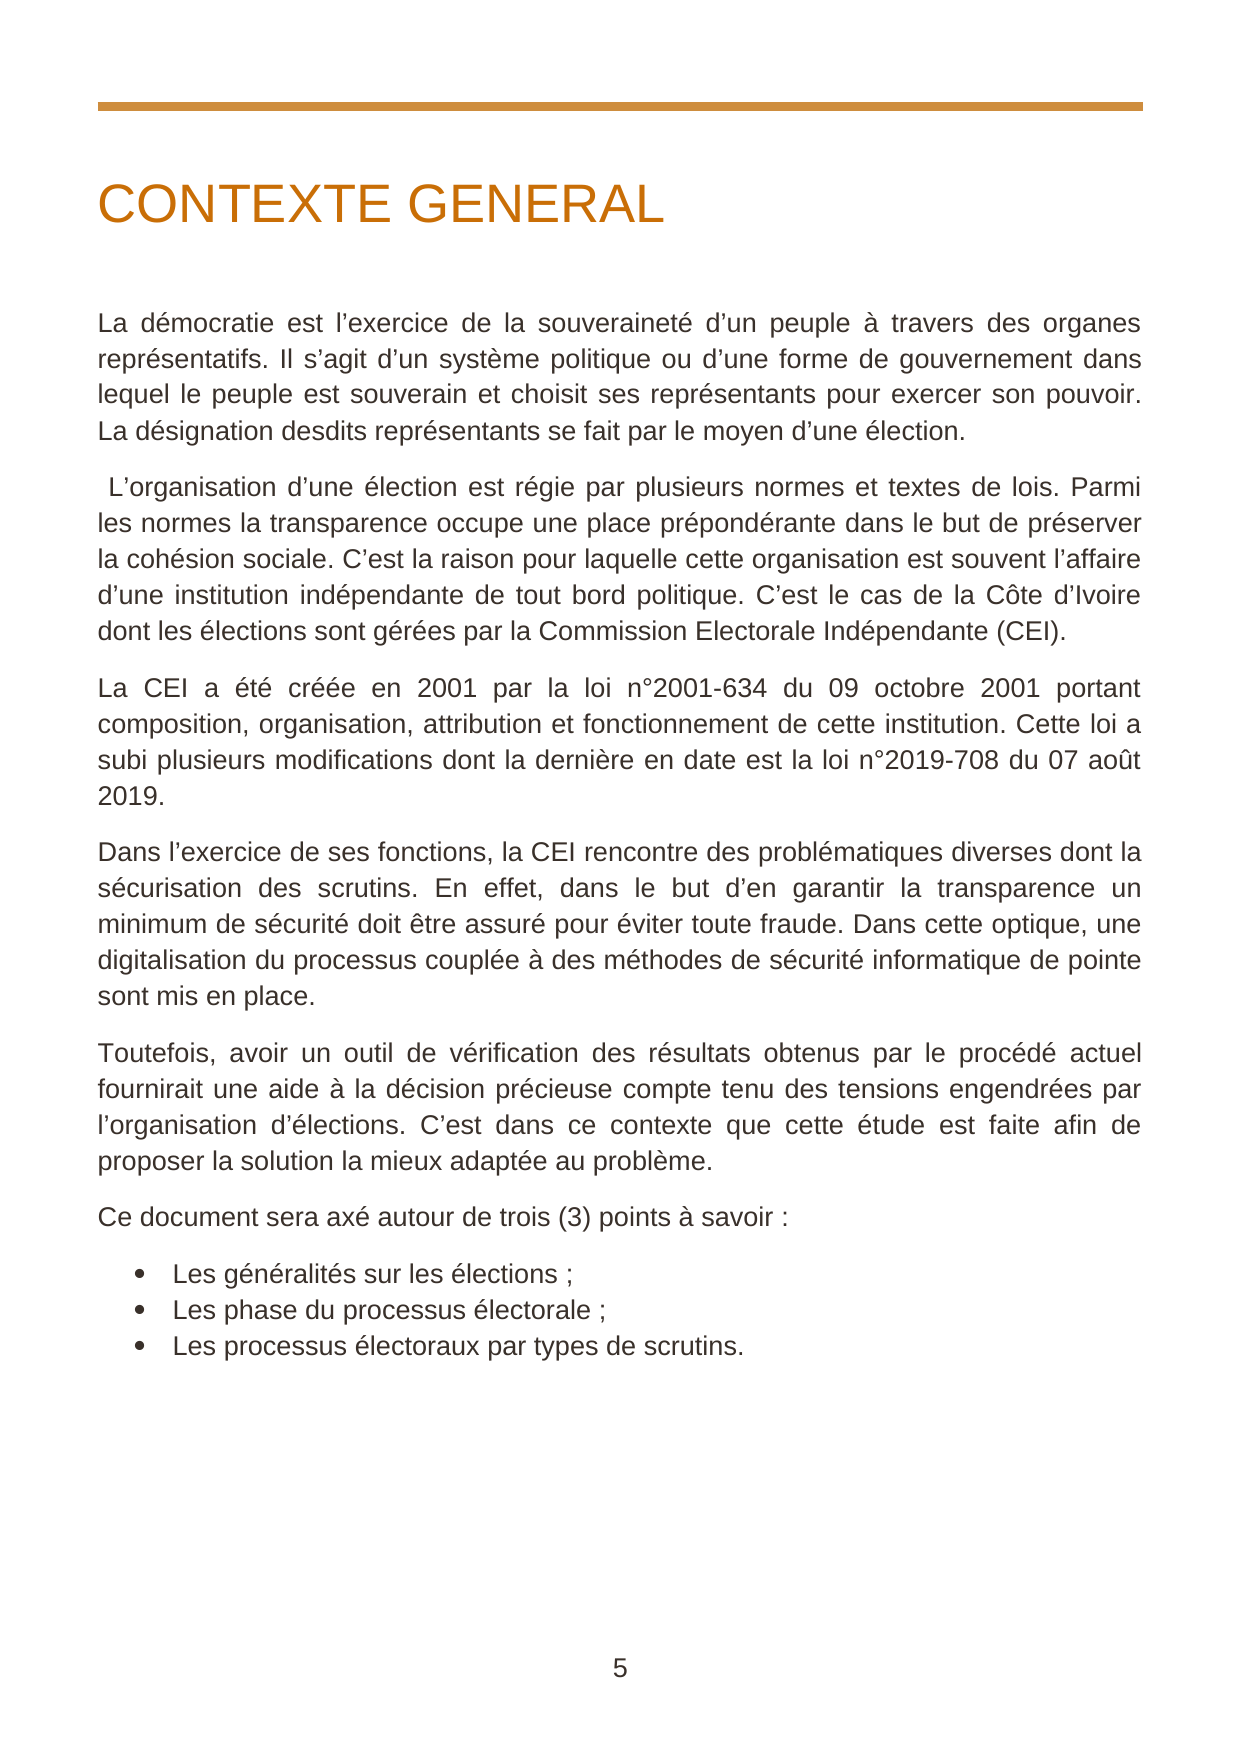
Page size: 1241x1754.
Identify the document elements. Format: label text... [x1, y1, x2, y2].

text Toutefois, avoir un outil de vérification des résultats obtenus par le procédé actuel fournirait une aide à la décision précieuse compte tenu des tensions engendrées par l’organisation d’élections. C’est dans ce contexte que cette étude est faite afin de proposer la solution la mieux adaptée au problème. [97, 1037, 1143, 1176]
list Les phase du processus électorale ; [135, 1294, 1143, 1326]
text La CEI a été créée en 2001 par la loi n°2001-634 du 09 octobre 2001 portant composition, organisation, attribution et fonctionnement de cette institution. Cette loi a subi plusieurs modifications dont la dernière en date est la loi n°2019-708 du 07 août 2019. [97, 672, 1143, 811]
text L’organisation d’une élection est régie par plusieurs normes et textes de lois. Parmi les normes la transparence occupe une place prépondérante dans le but de préserver la cohésion sociale. C’est la raison pour laquelle cette organisation est souvent l’affaire d’une institution indépendante de tout bord politique. C’est le cas de la Côte d’Ivoire dont les élections sont gérées par la Commission Electorale Indépendante (CEI). [97, 471, 1143, 646]
text Ce document sera axé autour de trois (3) points à savoir : [97, 1201, 1143, 1233]
subtitle CONTEXTE GENERAL [97, 172, 1143, 234]
text La démocratie est l’exercice de la souveraineté d’un peuple à travers des organes représentatifs. Il s’agit d’un système politique ou d’une forme de gouvernement dans lequel le peuple est souverain et choisit ses représentants pour exercer son pouvoir. La désignation desdits représentants se fait par le moyen d’une élection. [97, 307, 1143, 446]
list Les processus électoraux par types de scrutins. [135, 1330, 1143, 1362]
list Les généralités sur les élections ; [135, 1258, 1143, 1289]
text Dans l’exercice de ses fonctions, la CEI rencontre des problématiques diverses dont la sécurisation des scrutins. En effet, dans le but d’en garantir la transparence un minimum de sécurité doit être assuré pour éviter toute fraude. Dans cette optique, une digitalisation du processus couplée à des méthodes de sécurité informatique de pointe sont mis en place. [97, 836, 1143, 1011]
